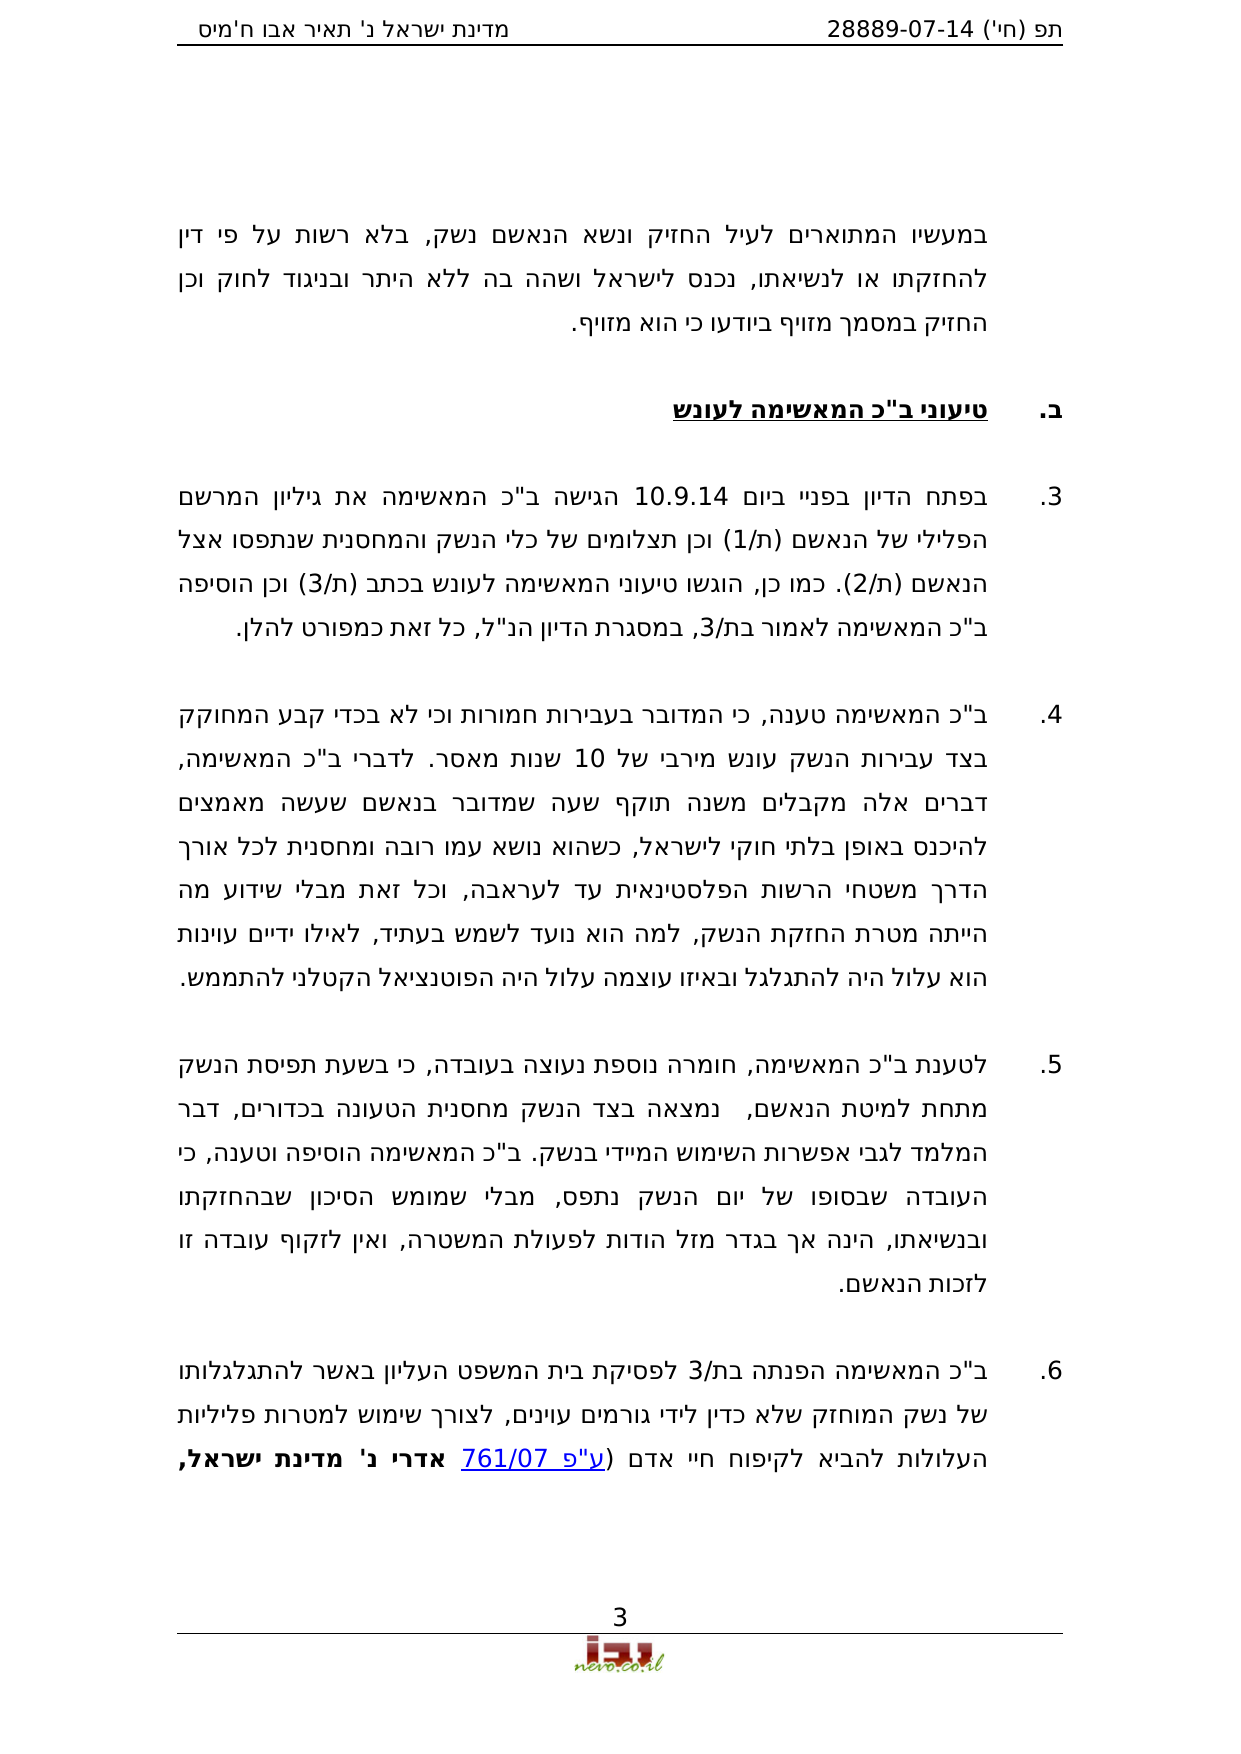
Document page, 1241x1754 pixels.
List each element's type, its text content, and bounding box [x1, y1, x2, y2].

text במעשיו המתוארים לעיל החזיק ונשא הנאשם נשק, בלא רשות על פי דין להחזקתו או לנשיאתו, נכנס לישראל ושהה בה ללא היתר ובניגוד לחוק וכן החזיק במסמך מזויף ביודעו כי הוא מזויף. [177, 220, 988, 337]
picture [574, 1635, 666, 1673]
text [177, 1356, 1063, 1473]
text 4. ב"כ המאשימה טענה, כי המדובר בעבירות חמורות וכי לא בכדי קבע המחוקק בצד עבירות הנשק עונש מירבי של 10 שנות מאסר. לדברי ב"כ המאשימה, דברים אלה מקבלים משנה תוקף שעה שמדובר בנאשם שעשה מאמצים להיכנס באופן בלתי חוקי לישראל, כשהוא נושא עמו רובה ומחסנית לכל אורך הדרך משטחי הרשות הפלסטינאית עד לעראבה, וכל זאת מבלי שידוע מה הייתה מטרת החזקת הנשק, למה הוא נועד לשמש בעתיד, לאילו ידיים עוינות הוא עלול היה להתגלגל ובאיזו עוצמה עלול היה הפוטנציאל הקטלני להתממש. [177, 700, 1063, 992]
text 3. בפתח הדיון בפניי ביום 10.9.14 הגישה ב"כ המאשימה את גיליון המרשם הפלילי של הנאשם (ת/1) וכן תצלומים של כלי הנשק והמחסנית שנתפסו אצל הנאשם (ת/2). כמו כן, הוגשו טיעוני המאשימה לעונש בכתב (ת/3) וכן הוסיפה ב"כ המאשימה לאמור בת/3, במסגרת הדיון הנ"ל, כל זאת כמפורט להלן. [177, 482, 1063, 642]
text 5. לטענת ב"כ המאשימה, חומרה נוספת נעוצה בעובדה, כי בשעת תפיסת הנשק מתחת למיטת הנאשם, נמצאה בצד הנשק מחסנית הטעונה בכדורים, דבר המלמד לגבי אפשרות השימוש המיידי בנשק. ב"כ המאשימה הוסיפה וטענה, כי העובדה שבסופו של יום הנשק נתפס, מבלי שמומש הסיכון שבהחזקתו ובנשיאתו, הינה אך בגדר מזל הודות לפעולת המשטרה, ואין לזקוף עובדה זו לזכות הנאשם. [177, 1050, 1063, 1299]
text ב. טיעוני ב"כ המאשימה לעונש [177, 395, 1063, 424]
